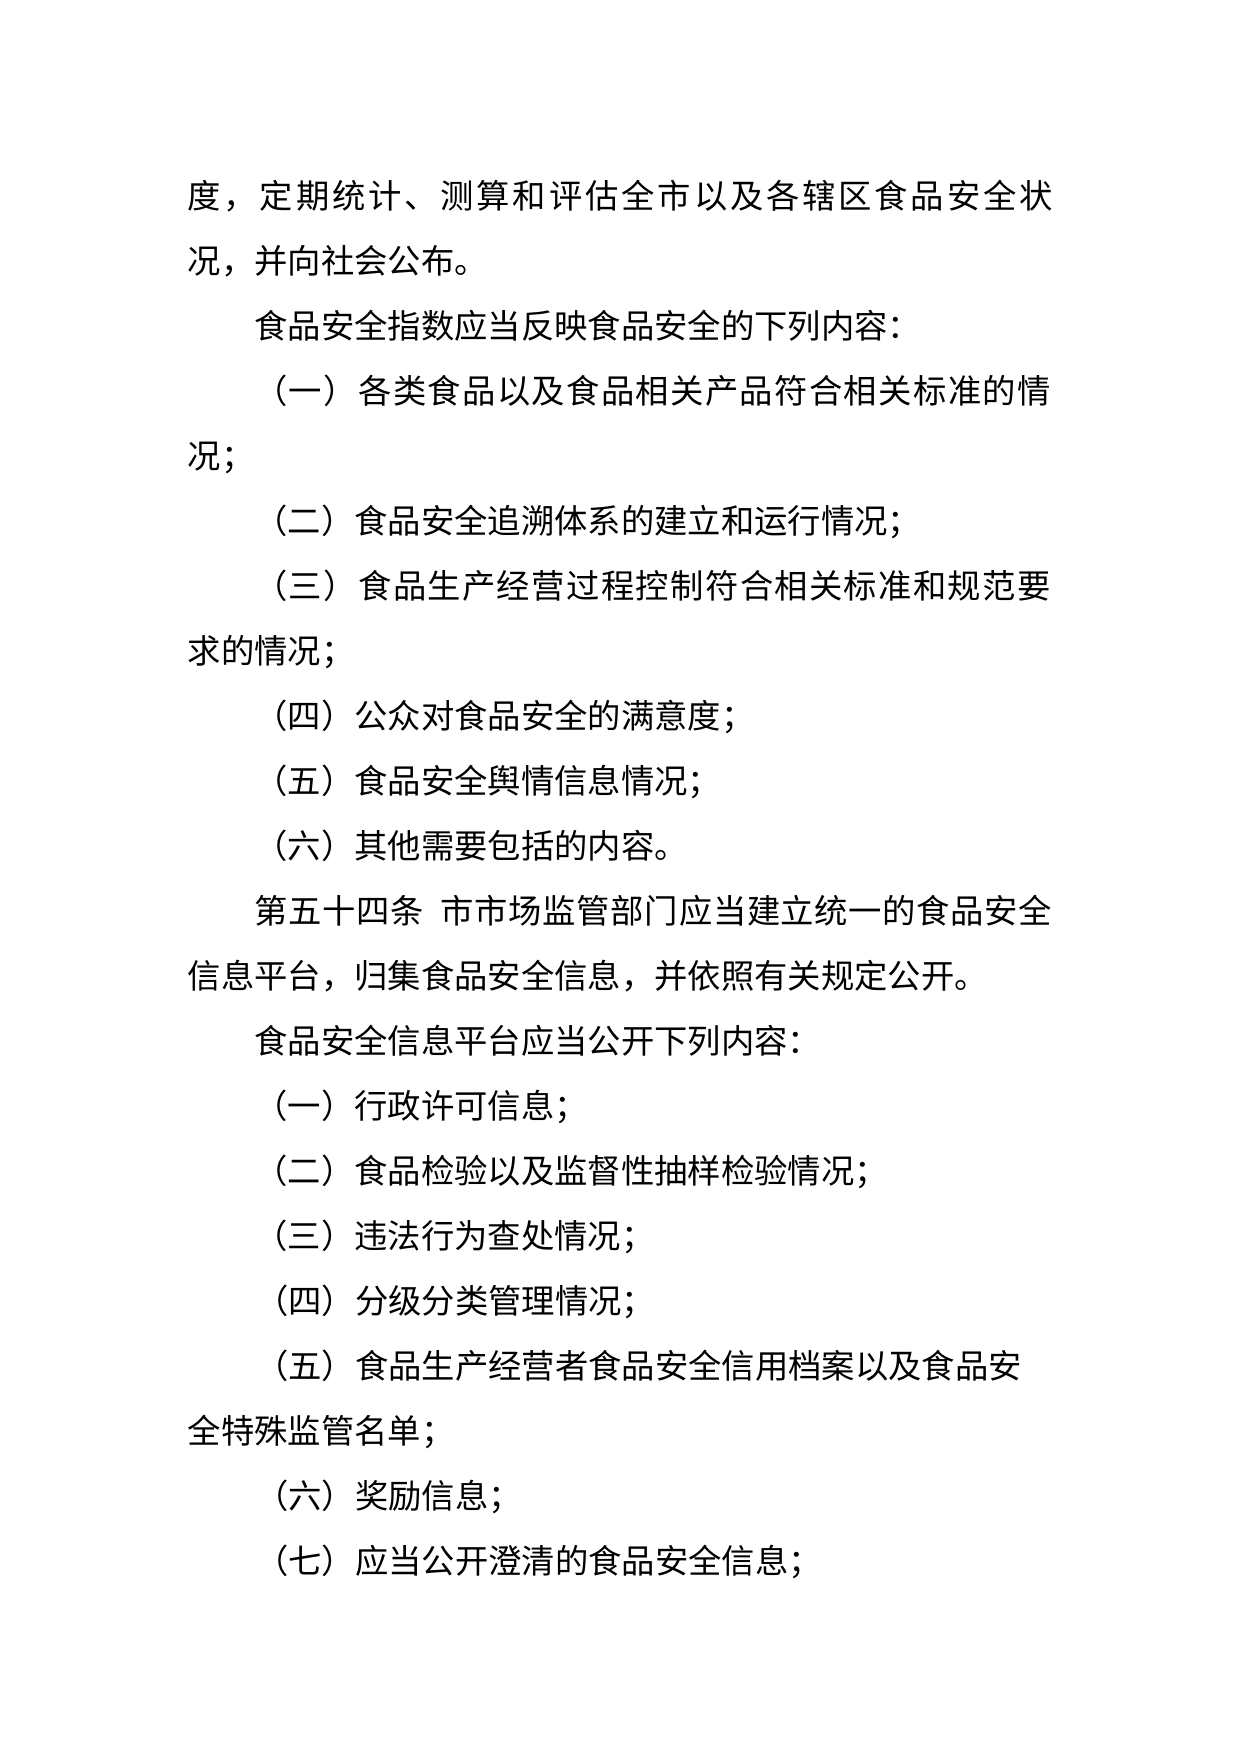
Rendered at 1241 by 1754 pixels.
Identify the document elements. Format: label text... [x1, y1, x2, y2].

text （一）各类食品以及食品相关产品符合相关标准的情况； [187, 357, 1053, 487]
text （二）食品检验以及监督性抽样检验情况； [187, 1137, 1053, 1202]
text 食品安全信息平台应当公开下列内容： [187, 1007, 1053, 1072]
text （一）行政许可信息； [187, 1072, 1053, 1137]
text （五）食品安全舆情信息情况； [187, 747, 1053, 812]
text （五）食品生产经营者食品安全信用档案以及食品安全特殊监管名单； [187, 1332, 1053, 1462]
text 食品安全指数应当反映食品安全的下列内容： [187, 292, 1053, 357]
text （三）违法行为查处情况； [187, 1202, 1053, 1267]
text 第五十四条 市市场监管部门应当建立统一的食品安全信息平台，归集食品安全信息，并依照有关规定公开。 [187, 877, 1053, 1007]
text （六）奖励信息； [187, 1462, 1053, 1527]
text （二）食品安全追溯体系的建立和运行情况； [187, 487, 1053, 552]
text （四）分级分类管理情况； [187, 1267, 1053, 1332]
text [187, 162, 1053, 292]
text （三）食品生产经营过程控制符合相关标准和规范要求的情况； [187, 552, 1053, 682]
text （七）应当公开澄清的食品安全信息； [187, 1527, 1053, 1592]
text （六）其他需要包括的内容。 [187, 812, 1053, 877]
text （四）公众对食品安全的满意度； [187, 682, 1053, 747]
